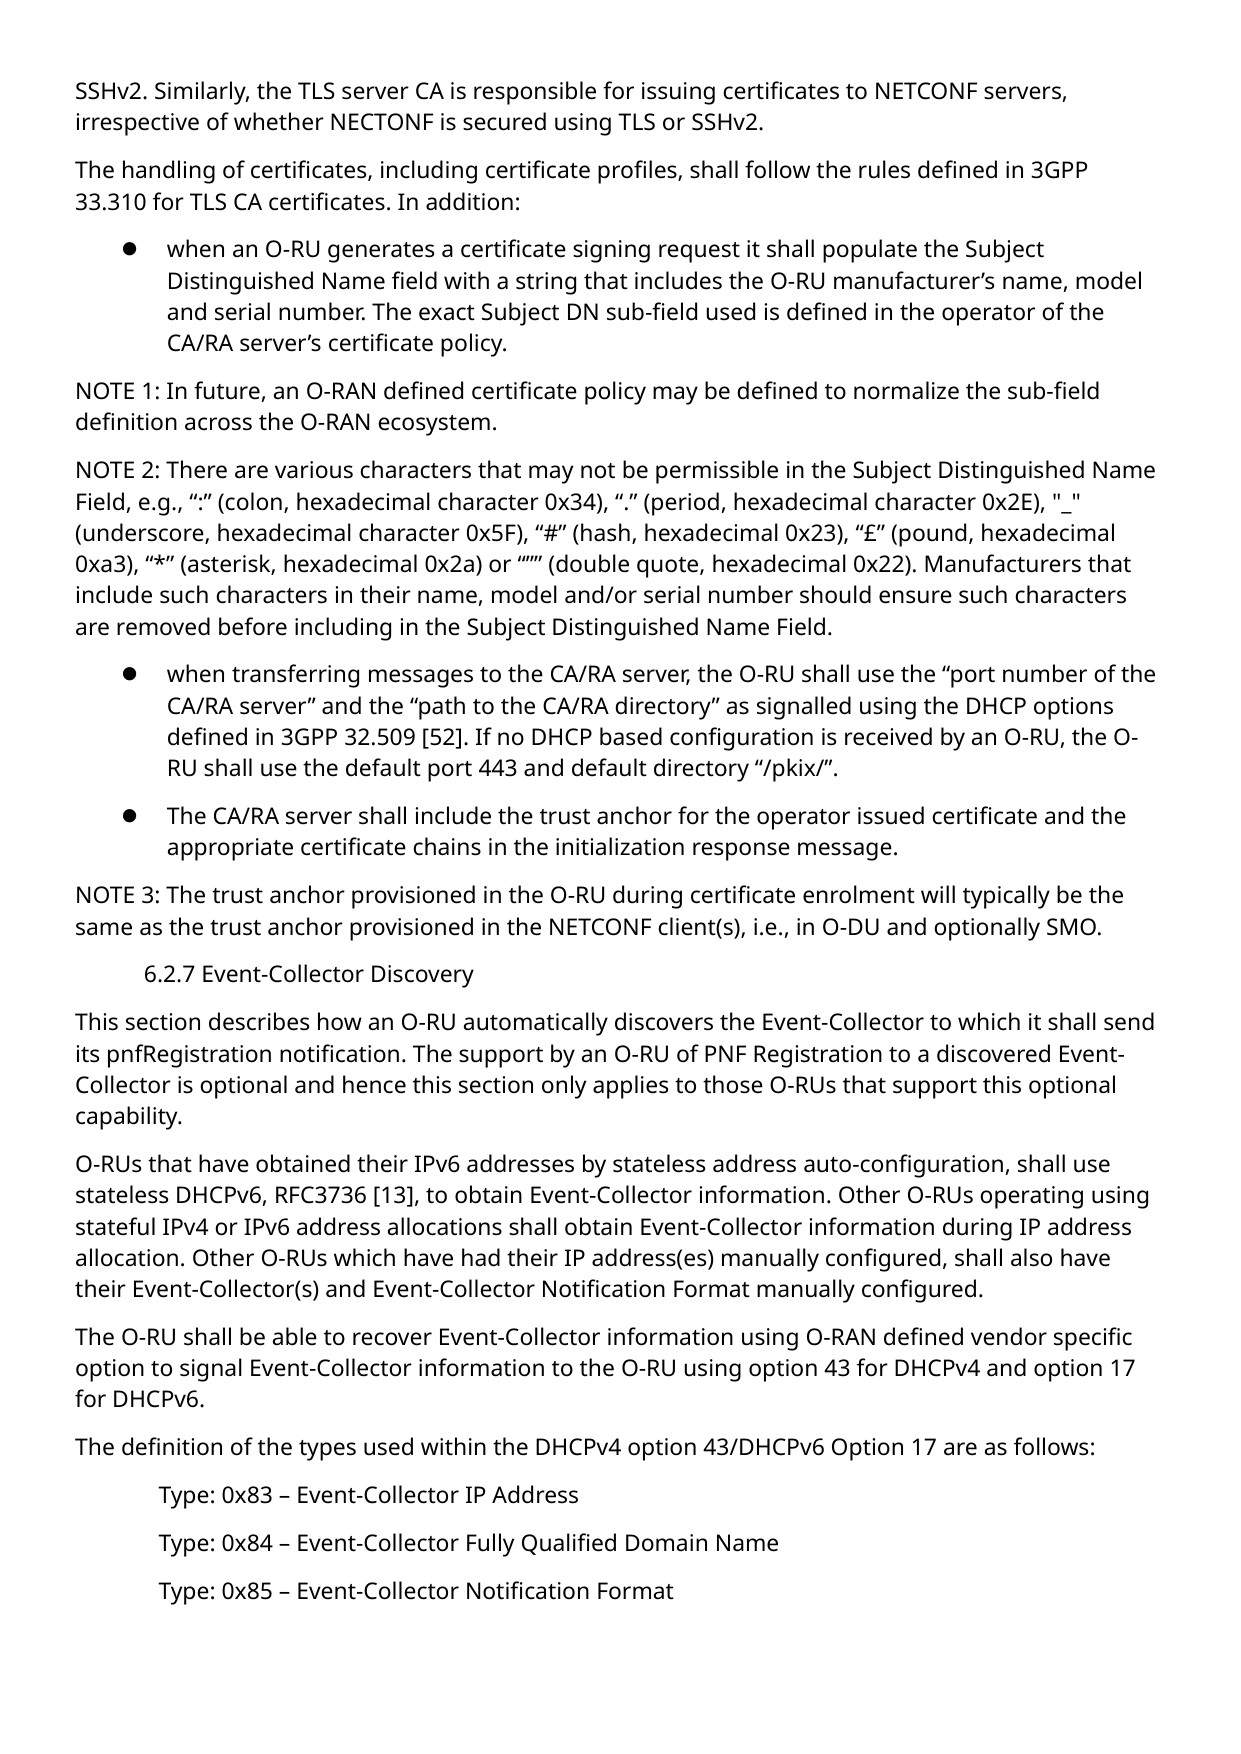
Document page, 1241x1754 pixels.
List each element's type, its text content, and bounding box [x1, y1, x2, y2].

list when an O-RU generates a certificate signing request it shall populate the Subject Distinguished Name field with a string that includes the O-RU manufacturer’s name, model and serial number. The exact Subject DN sub-field used is defined in the operator of the CA/RA server’s certificate policy. [121, 233, 1165, 358]
text The definition of the types used within the DHCPv4 option 43/DHCPv6 Option 17 are as follows: [75, 1431, 1165, 1462]
text O-RUs that have obtained their IPv6 addresses by stateless address auto-configuration, shall use stateless DHCPv6, RFC3736 [13], to obtain Event-Collector information. Other O-RUs operating using stateful IPv4 or IPv6 address allocations shall obtain Event-Collector information during IP address allocation. Other O-RUs which have had their IP address(es) manually configured, shall also have their Event-Collector(s) and Event-Collector Notification Format manually configured. [75, 1148, 1165, 1304]
list The CA/RA server shall include the trust anchor for the operator issued certificate and the appropriate certificate chains in the initialization response message. [121, 800, 1165, 862]
list when transferring messages to the CA/RA server, the O-RU shall use the “port number of the CA/RA server” and the “path to the CA/RA directory” as signalled using the DHCP options defined in 3GPP 32.509 [52]. If no DHCP based configuration is received by an O-RU, the O-RU shall use the default port 443 and default directory “/pkix/”. [121, 658, 1165, 783]
text Type: 0x84 – Event-Collector Fully Qualified Domain Name [75, 1527, 1165, 1558]
text The O-RU shall be able to recover Event-Collector information using O-RAN defined vendor specific option to signal Event-Collector information to the O-RU using option 43 for DHCPv4 and option 17 for DHCPv6. [75, 1321, 1165, 1414]
text NOTE 1: In future, an O-RAN defined certificate policy may be defined to normalize the sub-field definition across the O-RAN ecosystem. [75, 375, 1165, 437]
text NOTE 3: The trust anchor provisioned in the O-RU during certificate enrolment will typically be the same as the trust anchor provisioned in the NETCONF client(s), i.e., in O-DU and optionally SMO. [75, 879, 1165, 942]
subtitle 6.2.7 Event-Collector Discovery [144, 958, 1165, 989]
text Type: 0x83 – Event-Collector IP Address [75, 1479, 1165, 1510]
text Type: 0x85 – Event-Collector Notification Format [75, 1575, 1165, 1606]
text NOTE 2: There are various characters that may not be permissible in the Subject Distinguished Name Field, e.g., “:” (colon, hexadecimal character 0x34), “.” (period, hexadecimal character 0x2E), "_" (underscore, hexadecimal character 0x5F), “#” (hash, hexadecimal 0x23), “£” (pound, hexadecimal 0xa3), “*” (asterisk, hexadecimal 0x2a) or “”” (double quote, hexadecimal 0x22). Manufacturers that include such characters in their name, model and/or serial number should ensure such characters are removed before including in the Subject Distinguished Name Field. [75, 454, 1165, 642]
text The handling of certificates, including certificate profiles, shall follow the rules defined in 3GPP 33.310 for TLS CA certificates. In addition: [75, 154, 1165, 217]
text This section describes how an O-RU automatically discovers the Event-Collector to which it shall send its pnfRegistration notification. The support by an O-RU of PNF Registration to a discovered Event-Collector is optional and hence this section only applies to those O-RUs that support this optional capability. [75, 1006, 1165, 1131]
